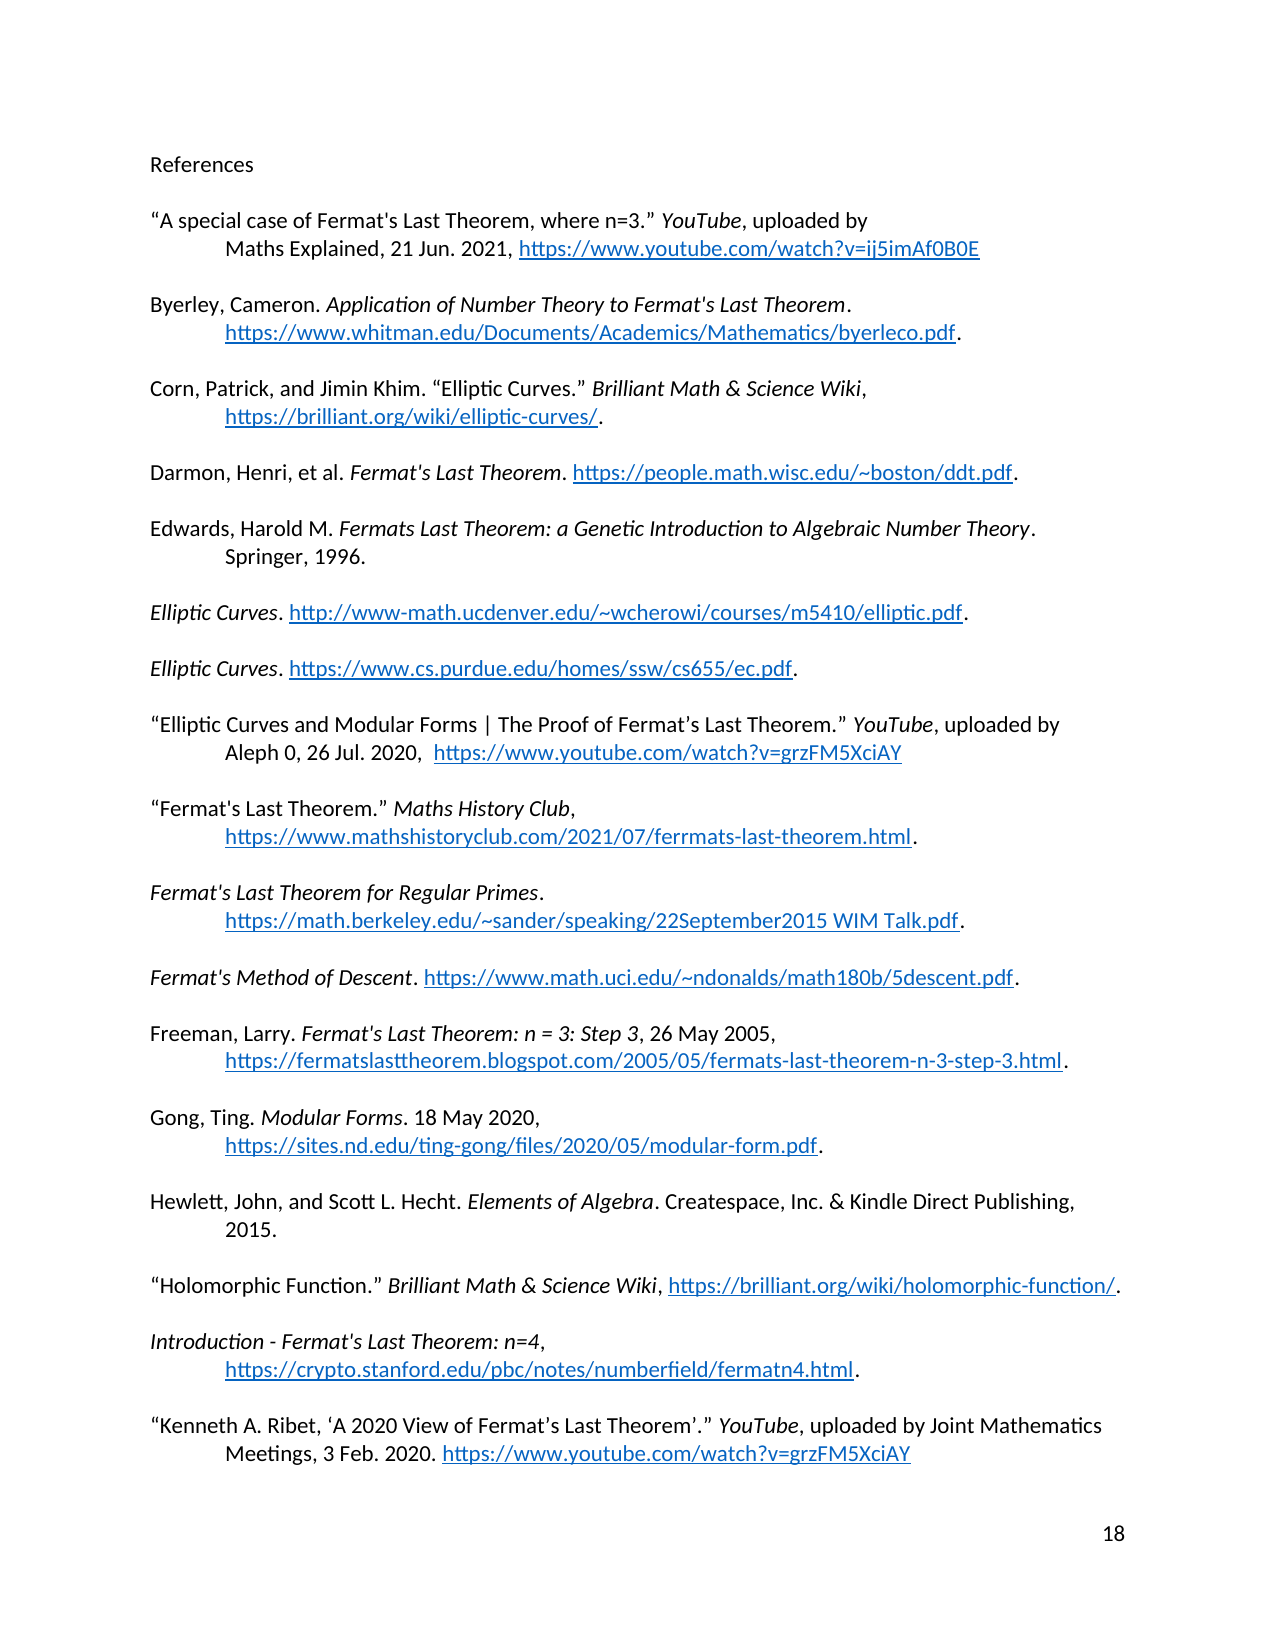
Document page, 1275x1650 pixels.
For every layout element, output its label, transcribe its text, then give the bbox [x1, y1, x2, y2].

text Darmon, Henri, et al. Fermat's Last Theorem. https://people.math.wisc.edu/~boston/ddt.pdf. [150, 458, 1125, 486]
text Maths Explained, 21 Jun. 2021, https://www.youtube.com/watch?v=ij5imAf0B0E [150, 234, 1125, 262]
text https://fermatslasttheorem.blogspot.com/2005/05/fermats-last-theorem-n-3-step-3.html. [150, 1047, 1125, 1075]
text Freeman, Larry. Fermat's Last Theorem: n = 3: Step 3, 26 May 2005, [150, 1019, 1125, 1047]
text https://math.berkeley.edu/~sander/speaking/22September2015 WIM Talk.pdf. [150, 907, 1125, 934]
text “Fermat's Last Theorem.” Maths History Club, [150, 794, 1125, 822]
text Fermat's Method of Descent. https://www.math.uci.edu/~ndonalds/math180b/5descent.pdf. [150, 963, 1125, 991]
text https://www.mathshistoryclub.com/2021/07/ferrmats-last-theorem.html. [150, 822, 1125, 851]
text https://sites.nd.edu/ting-gong/files/2020/05/modular-form.pdf. [150, 1131, 1125, 1159]
text Corn, Patrick, and Jimin Khim. “Elliptic Curves.” Brilliant Math & Science Wiki, [150, 374, 1125, 402]
text 2015. [150, 1215, 1125, 1243]
text Fermat's Last Theorem for Regular Primes. [150, 878, 1125, 907]
text Elliptic Curves. https://www.cs.purdue.edu/homes/ssw/cs655/ec.pdf. [150, 654, 1125, 682]
text “Elliptic Curves and Modular Forms | The Proof of Fermat’s Last Theorem.” YouTube, uploaded by [150, 710, 1125, 738]
text Hewlett, John, and Scott L. Hecht. Elements of Algebra. Createspace, Inc. & Kindle Direct Publishing, [150, 1187, 1125, 1215]
text Springer, 1996. [150, 542, 1125, 570]
text Elliptic Curves. http://www-math.ucdenver.edu/~wcherowi/courses/m5410/elliptic.pdf. [150, 598, 1125, 626]
text Introduction - Fermat's Last Theorem: n=4, [150, 1327, 1125, 1355]
text https://crypto.stanford.edu/pbc/notes/numberfield/fermatn4.html. [150, 1355, 1125, 1383]
text Edwards, Harold M. Fermats Last Theorem: a Genetic Introduction to Algebraic Number Theory. [150, 514, 1125, 542]
text Aleph 0, 26 Jul. 2020, https://www.youtube.com/watch?v=grzFM5XciAY [150, 738, 1125, 766]
text Byerley, Cameron. Application of Number Theory to Fermat's Last Theorem. [150, 290, 1125, 318]
text “Kenneth A. Ribet, ‘A 2020 View of Fermat’s Last Theorem’.” YouTube, uploaded by Joint Mathematics [150, 1411, 1125, 1439]
text References [150, 150, 1125, 178]
text Gong, Ting. Modular Forms. 18 May 2020, [150, 1103, 1125, 1131]
text Meetings, 3 Feb. 2020. https://www.youtube.com/watch?v=grzFM5XciAY [150, 1439, 1125, 1467]
text https://www.whitman.edu/Documents/Academics/Mathematics/byerleco.pdf. [150, 318, 1125, 346]
text https://brilliant.org/wiki/elliptic-curves/. [150, 402, 1125, 430]
text “Holomorphic Function.” Brilliant Math & Science Wiki, https://brilliant.org/wiki/holomorphic-function/. [150, 1271, 1125, 1299]
text “A special case of Fermat's Last Theorem, where n=3.” YouTube, uploaded by [150, 206, 1125, 234]
